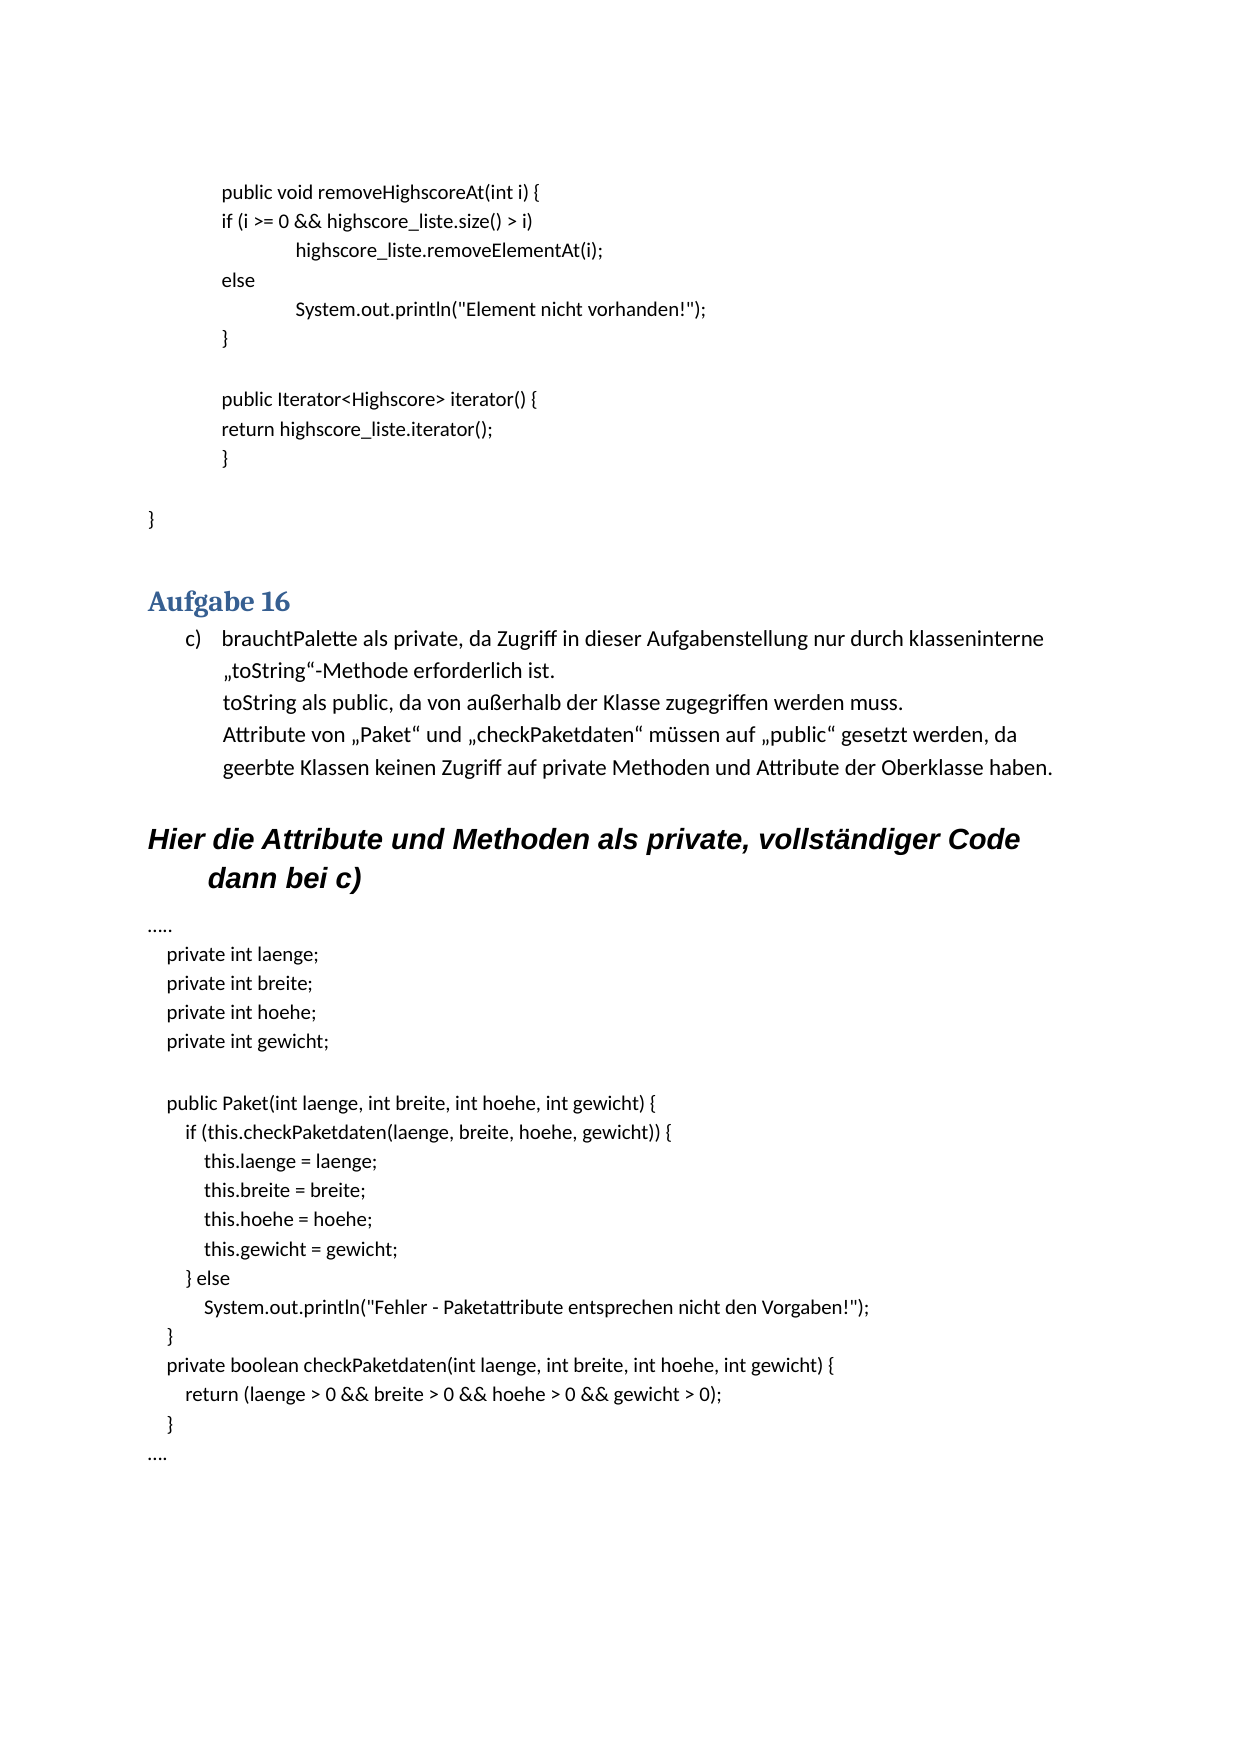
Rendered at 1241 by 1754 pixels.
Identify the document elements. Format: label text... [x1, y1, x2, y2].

text } [148, 1411, 1093, 1436]
text } [148, 1323, 1093, 1349]
text } [148, 506, 1093, 532]
text ….. [148, 912, 1093, 937]
text return (laenge > 0 && breite > 0 && hoehe > 0 && gewicht > 0); [148, 1382, 1093, 1407]
text private int breite; [148, 970, 1093, 996]
text if (i >= 0 && highscore_liste.size() > i) [148, 208, 1093, 234]
text else [148, 267, 1093, 292]
text public void removeHighscoreAt(int i) { [148, 179, 1093, 205]
text public Paket(int laenge, int breite, int hoehe, int gewicht) { [148, 1090, 1093, 1115]
text this.gewicht = gewicht; [148, 1236, 1093, 1261]
text this.breite = breite; [148, 1177, 1093, 1203]
text this.laenge = laenge; [148, 1148, 1093, 1174]
text } else [148, 1265, 1093, 1290]
text } [148, 445, 1093, 470]
text private int hoehe; [148, 999, 1093, 1025]
text System.out.println("Element nicht vorhanden!"); [148, 296, 1093, 321]
text private boolean checkPaketdaten(int laenge, int breite, int hoehe, int gewicht) { [148, 1352, 1093, 1378]
list brauchtPalette als private, da Zugriff in dieser Aufgabenstellung nur durch klasseninterne „toString“-Methode erforderlich ist. toString als public, da von außerhalb der Klasse zugegriffen werden muss. Attribute von „Paket“ und „checkPaketdaten“ müssen auf „public“ gesetzt werden, da geerbte Klassen keinen Zugriff auf private Methoden und Attribute der Oberklasse haben. [185, 624, 1093, 781]
text …. [148, 1440, 1093, 1465]
text private int laenge; [148, 941, 1093, 967]
text System.out.println("Fehler - Paketattribute entsprechen nicht den Vorgaben!"); [148, 1294, 1093, 1319]
text highscore_liste.removeElementAt(i); [148, 238, 1093, 263]
list Hier die Attribute und Methoden als private, vollständiger Code dann bei c) [148, 822, 1093, 894]
text } [148, 325, 1093, 351]
text Aufgabe 16 [148, 585, 1093, 619]
text return highscore_liste.iterator(); [148, 416, 1093, 441]
text if (this.checkPaketdaten(laenge, breite, hoehe, gewicht)) { [148, 1119, 1093, 1144]
text public Iterator<Highscore> iterator() { [148, 387, 1093, 412]
text this.hoehe = hoehe; [148, 1207, 1093, 1232]
text private int gewicht; [148, 1029, 1093, 1054]
